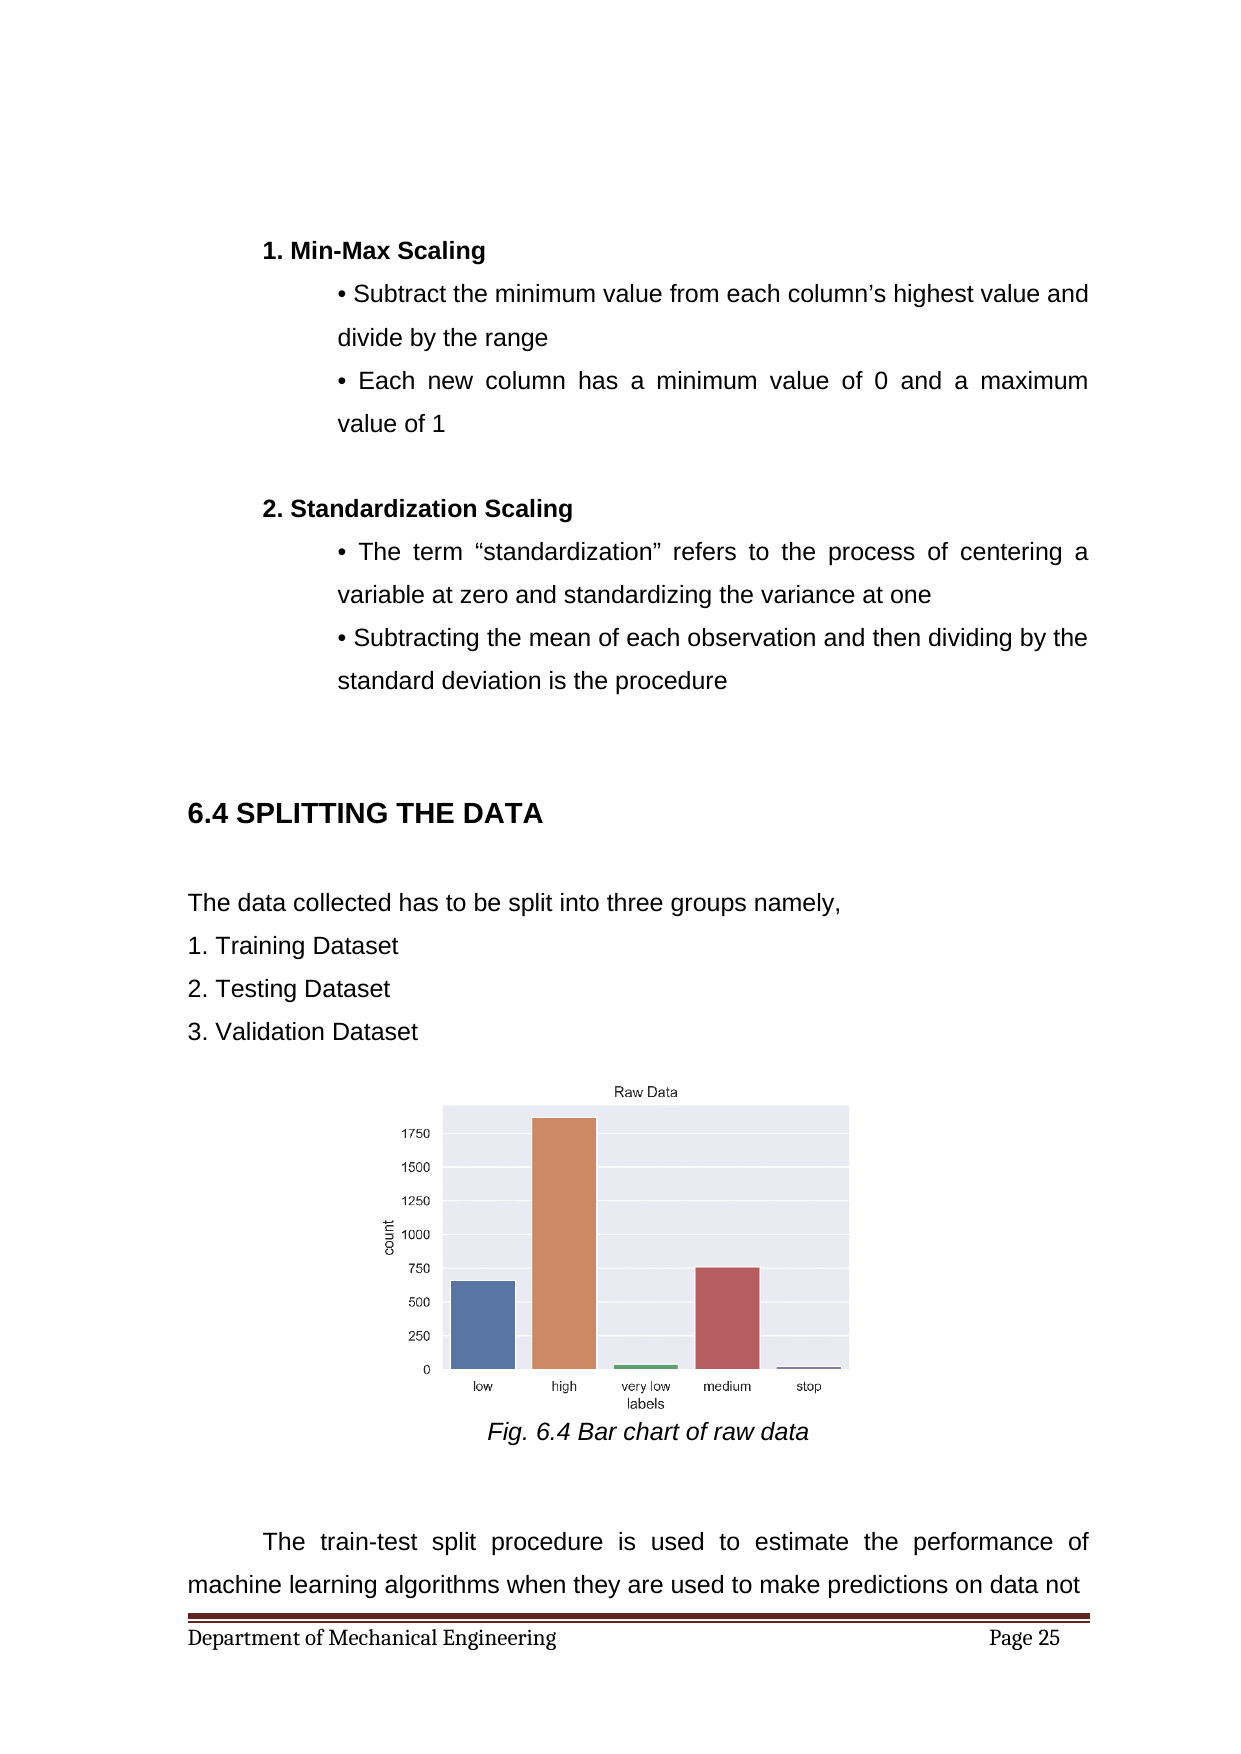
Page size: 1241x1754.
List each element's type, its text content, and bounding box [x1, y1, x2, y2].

text • Each new column has a minimum value of 0 and a maximum value of 1 [337, 366, 1090, 437]
text 2. Standardization Scaling [187, 494, 1090, 523]
text The train-test split procedure is used to estimate the performance of machine learning algorithms when they are used to make predictions on data not [187, 1526, 1090, 1598]
text 1. Min-Max Scaling [187, 236, 1090, 265]
picture [376, 1063, 902, 1409]
text 6.4 SPLITTING THE DATA [187, 796, 1090, 829]
text 2. Testing Dataset [187, 974, 1090, 1003]
text • Subtract the minimum value from each column’s highest value and divide by the range [337, 279, 1090, 351]
text • The term “standardization” refers to the process of centering a variable at zero and standardizing the variance at one [337, 537, 1090, 609]
text • Subtracting the mean of each observation and then dividing by the standard deviation is the procedure [337, 623, 1090, 695]
text 1. Training Dataset [187, 931, 1090, 960]
text The data collected has to be split into three groups namely, [187, 888, 1090, 917]
text 3. Validation Dataset [187, 1017, 1090, 1046]
